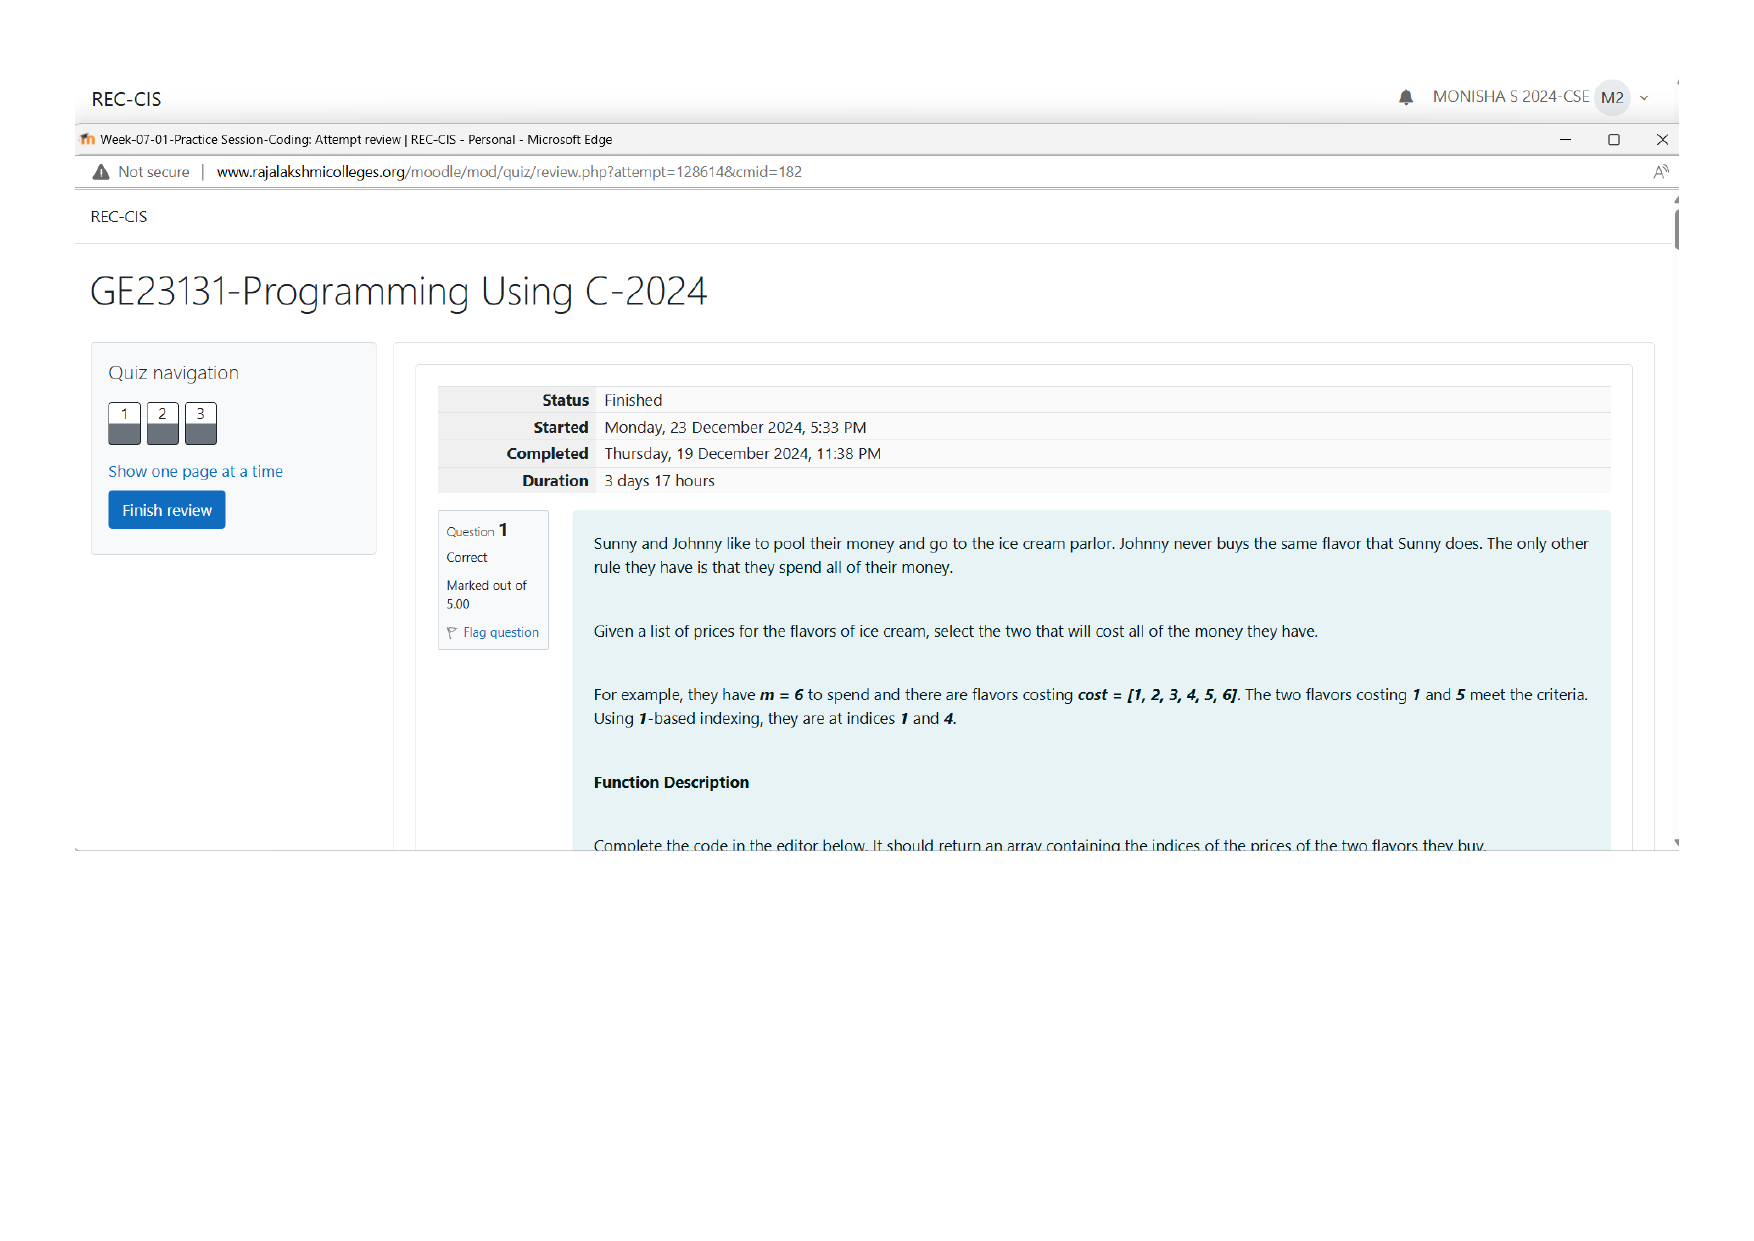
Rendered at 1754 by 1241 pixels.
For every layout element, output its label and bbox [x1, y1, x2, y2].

picture [75, 75, 1679, 851]
